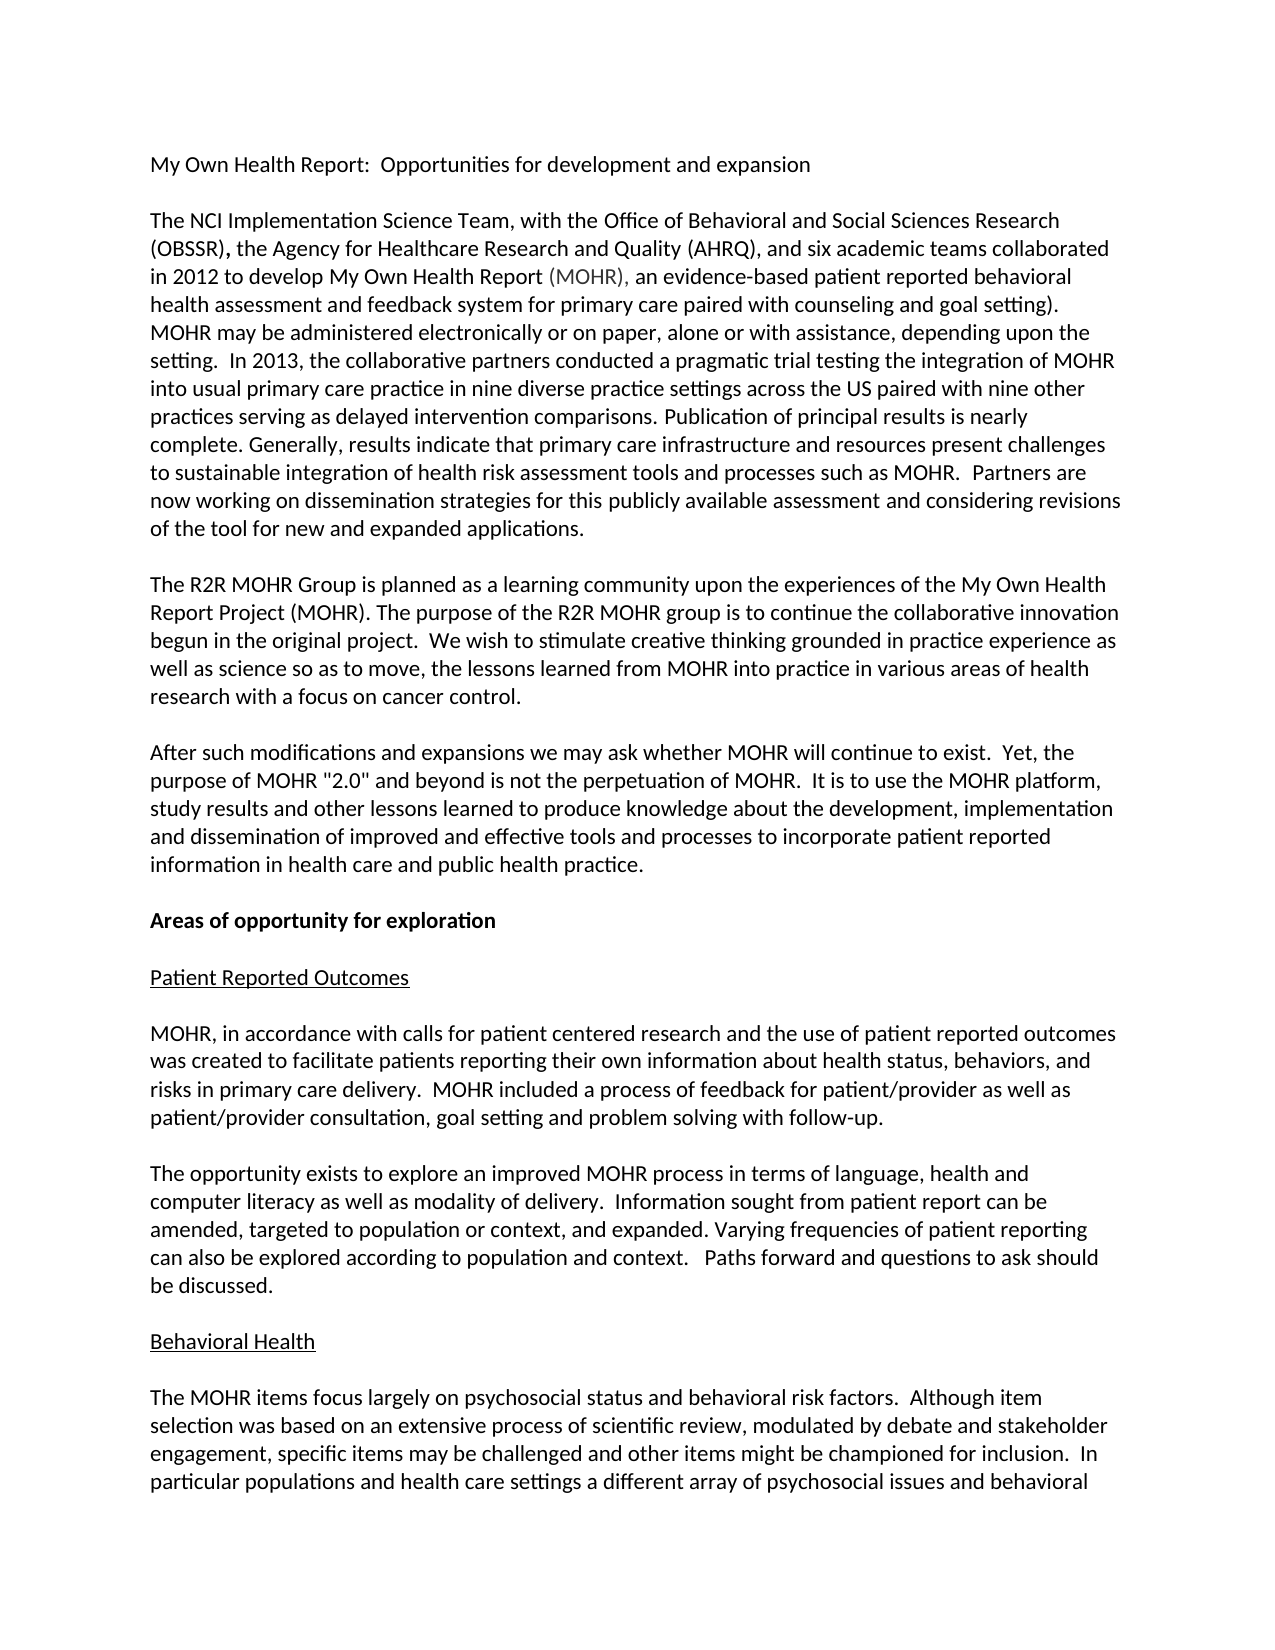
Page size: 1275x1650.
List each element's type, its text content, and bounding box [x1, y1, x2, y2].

text The NCI Implementation Science Team, with the Office of Behavioral and Social Sciences Research (OBSSR), the Agency for Healthcare Research and Quality (AHRQ), and six academic teams collaborated in 2012 to develop My Own Health Report (MOHR), an evidence-based patient reported behavioral health assessment and feedback system for primary care paired with counseling and goal setting). MOHR may be administered electronically or on paper, alone or with assistance, depending upon the setting. In 2013, the collaborative partners conducted a pragmatic trial testing the integration of MOHR into usual primary care practice in nine diverse practice settings across the US paired with nine other practices serving as delayed intervention comparisons. Publication of principal results is nearly complete. Generally, results indicate that primary care infrastructure and resources present challenges to sustainable integration of health risk assessment tools and processes such as MOHR. Partners are now working on dissemination strategies for this publicly available assessment and considering revisions of the tool for new and expanded applications. [150, 206, 1125, 542]
text Areas of opportunity for exploration [150, 907, 1125, 934]
text My Own Health Report: Opportunities for development and expansion [150, 150, 1125, 178]
text The R2R MOHR Group is planned as a learning community upon the experiences of the My Own Health Report Project (MOHR). The purpose of the R2R MOHR group is to continue the collaborative innovation begun in the original project. We wish to stimulate creative thinking grounded in practice experience as well as science so as to move, the lessons learned from MOHR into practice in various areas of health research with a focus on cancer control. [150, 570, 1125, 710]
text MOHR, in accordance with calls for patient centered research and the use of patient reported outcomes was created to facilitate patients reporting their own information about health status, behaviors, and risks in primary care delivery. MOHR included a process of feedback for patient/provider as well as patient/provider consultation, goal setting and problem solving with follow-up. [150, 1019, 1125, 1131]
text After such modifications and expansions we may ask whether MOHR will continue to exist. Yet, the purpose of MOHR "2.0" and beyond is not the perpetuation of MOHR. It is to use the MOHR platform, study results and other lessons learned to produce knowledge about the development, implementation and dissemination of improved and effective tools and processes to incorporate patient reported information in health care and public health practice. [150, 738, 1125, 878]
text Behavioral Health [150, 1327, 1125, 1355]
text Patient Reported Outcomes [150, 963, 1125, 991]
text The opportunity exists to explore an improved MOHR process in terms of language, health and computer literacy as well as modality of delivery. Information sought from patient report can be amended, targeted to population or context, and expanded. Varying frequencies of patient reporting can also be explored according to population and context. Paths forward and questions to ask should be discussed. [150, 1159, 1125, 1299]
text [150, 1383, 1125, 1495]
